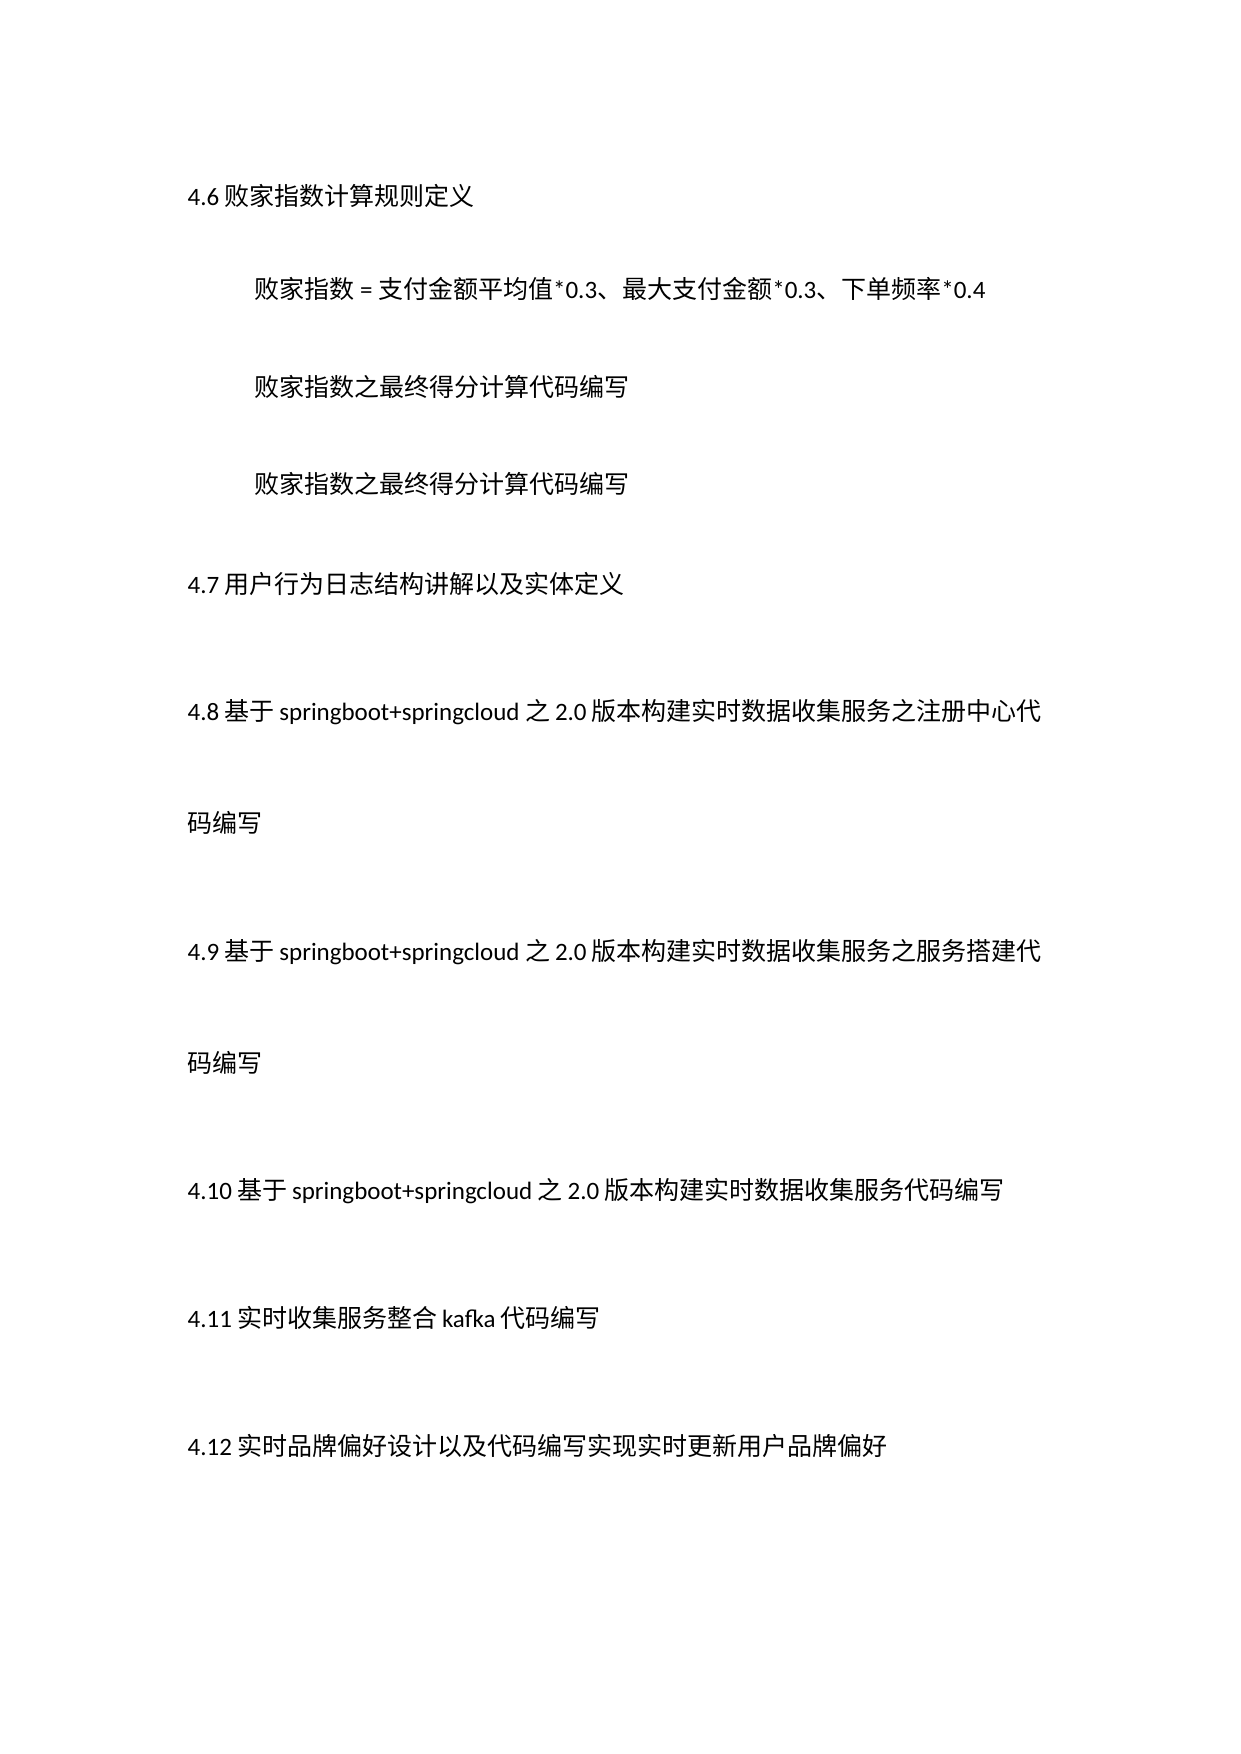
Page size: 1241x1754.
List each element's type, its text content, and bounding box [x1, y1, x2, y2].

subtitle 4.12实时品牌偏好设计以及代码编写实现实时更新用户品牌偏好 [187, 1412, 1053, 1477]
subtitle 4.11实时收集服务整合kafka代码编写 [187, 1284, 1053, 1349]
subtitle 4.7用户行为日志结构讲解以及实体定义 [187, 550, 1053, 615]
subtitle 4.10基于springboot+springcloud之2.0版本构建实时数据收集服务代码编写 [187, 1156, 1053, 1221]
subtitle 4.6败家指数计算规则定义 [187, 162, 1053, 227]
text 败家指数 = 支付金额平均值*0.3、最大支付金额*0.3、下单频率*0.4 [187, 255, 1053, 320]
text 败家指数之最终得分计算代码编写 [187, 353, 1053, 418]
subtitle 4.8基于springboot+springcloud之2.0版本构建实时数据收集服务之注册中心代码编写 [187, 677, 1053, 854]
subtitle 4.9基于springboot+springcloud之2.0版本构建实时数据收集服务之服务搭建代码编写 [187, 917, 1053, 1094]
text 败家指数之最终得分计算代码编写 [187, 450, 1053, 515]
